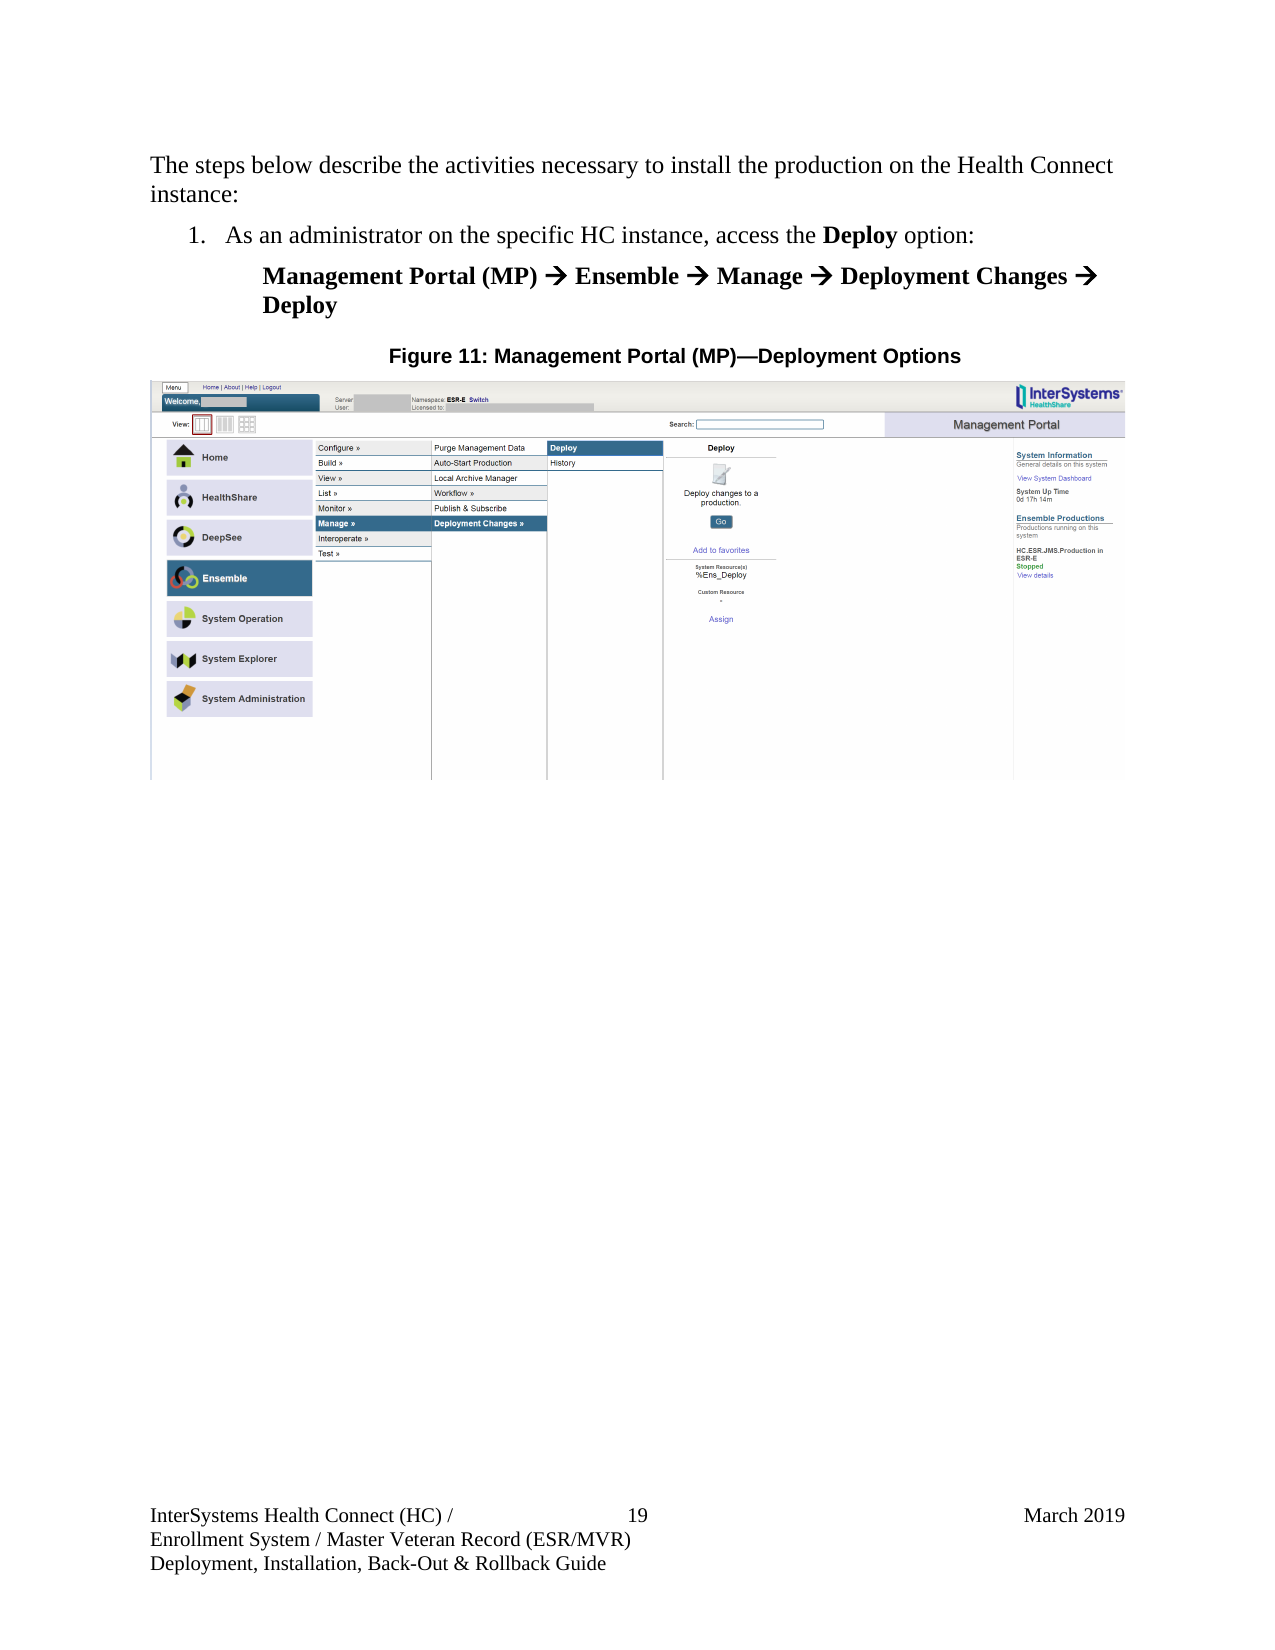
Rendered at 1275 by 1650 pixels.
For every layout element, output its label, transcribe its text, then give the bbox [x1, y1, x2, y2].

text The steps below describe the activities necessary to install the production on the Health Connect instance: [150, 150, 1125, 207]
list As an administrator on the specific HC instance, access the Deploy option: [187, 220, 1125, 249]
text Management Portal (MP) Ensemble Manage Deployment Changes Deploy [262, 261, 1125, 319]
picture [150, 380, 1125, 780]
